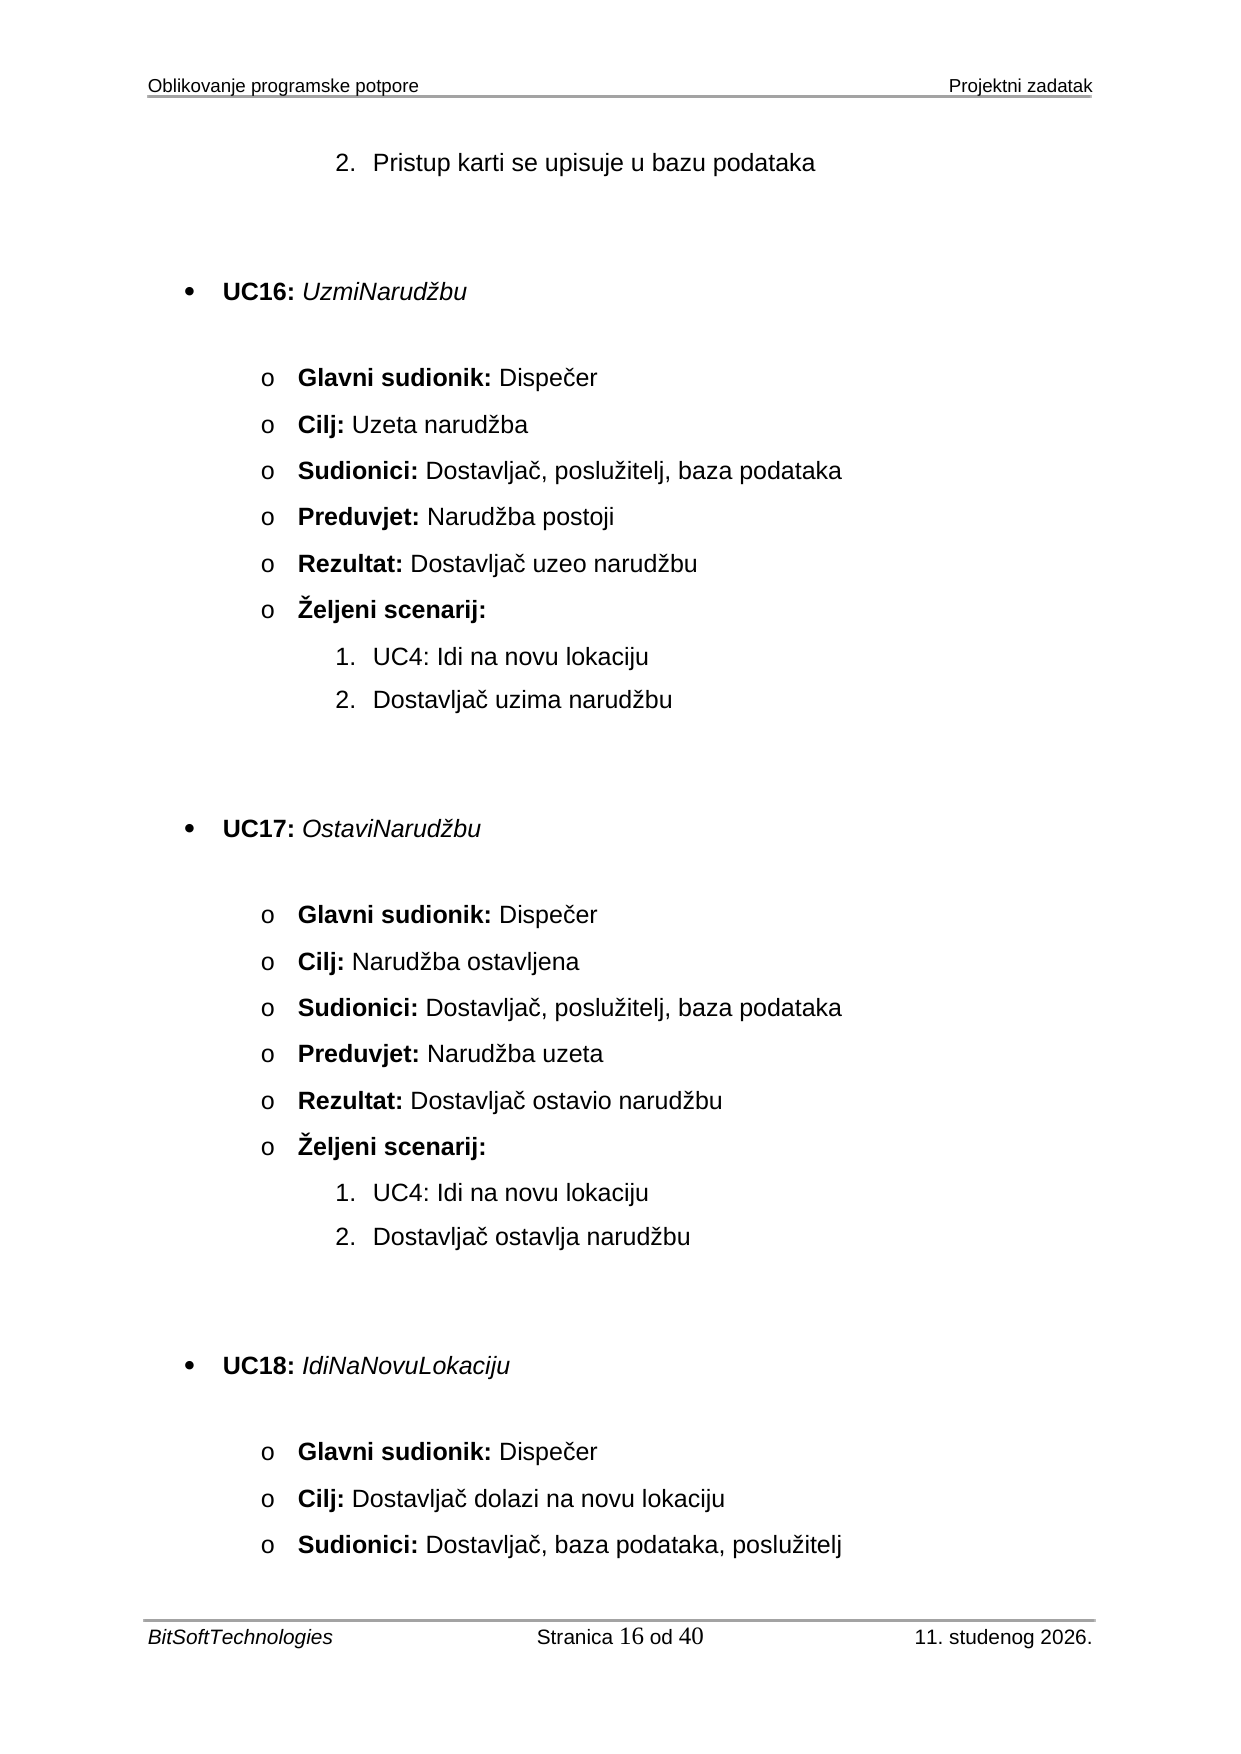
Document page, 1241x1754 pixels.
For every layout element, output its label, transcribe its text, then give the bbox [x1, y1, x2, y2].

list UC18: IdiNaNovuLokaciju [185, 1351, 1093, 1380]
list Cilj: Narudžba ostavljena [260, 947, 1093, 978]
list UC4: Idi na novu lokaciju [335, 641, 1093, 670]
list Preduvjet: Narudžba postoji [260, 502, 1093, 533]
list Dostavljač uzima narudžbu [335, 684, 1093, 713]
list Željeni scenarij: [260, 1132, 1093, 1163]
list Glavni sudionik: Dispečer [260, 363, 1093, 394]
list UC4: Idi na novu lokaciju [335, 1178, 1093, 1207]
list Rezultat: Dostavljač uzeo narudžbu [260, 549, 1093, 580]
list UC16: UzmiNarudžbu [185, 277, 1093, 306]
list Željeni scenarij: [260, 595, 1093, 626]
list Sudionici: Dostavljač, poslužitelj, baza podataka [260, 456, 1093, 487]
list Sudionici: Dostavljač, baza podataka, poslužitelj [260, 1530, 1093, 1561]
list Pristup karti se upisuje u bazu podataka [335, 148, 1093, 176]
list Dostavljač ostavlja narudžbu [335, 1222, 1093, 1250]
list Cilj: Uzeta narudžba [260, 410, 1093, 441]
list Rezultat: Dostavljač ostavio narudžbu [260, 1086, 1093, 1117]
list Preduvjet: Narudžba uzeta [260, 1039, 1093, 1070]
list Glavni sudionik: Dispečer [260, 900, 1093, 931]
list UC17: OstaviNarudžbu [185, 814, 1093, 843]
list Cilj: Dostavljač dolazi na novu lokaciju [260, 1484, 1093, 1514]
list Glavni sudionik: Dispečer [260, 1437, 1093, 1468]
list Sudionici: Dostavljač, poslužitelj, baza podataka [260, 993, 1093, 1024]
